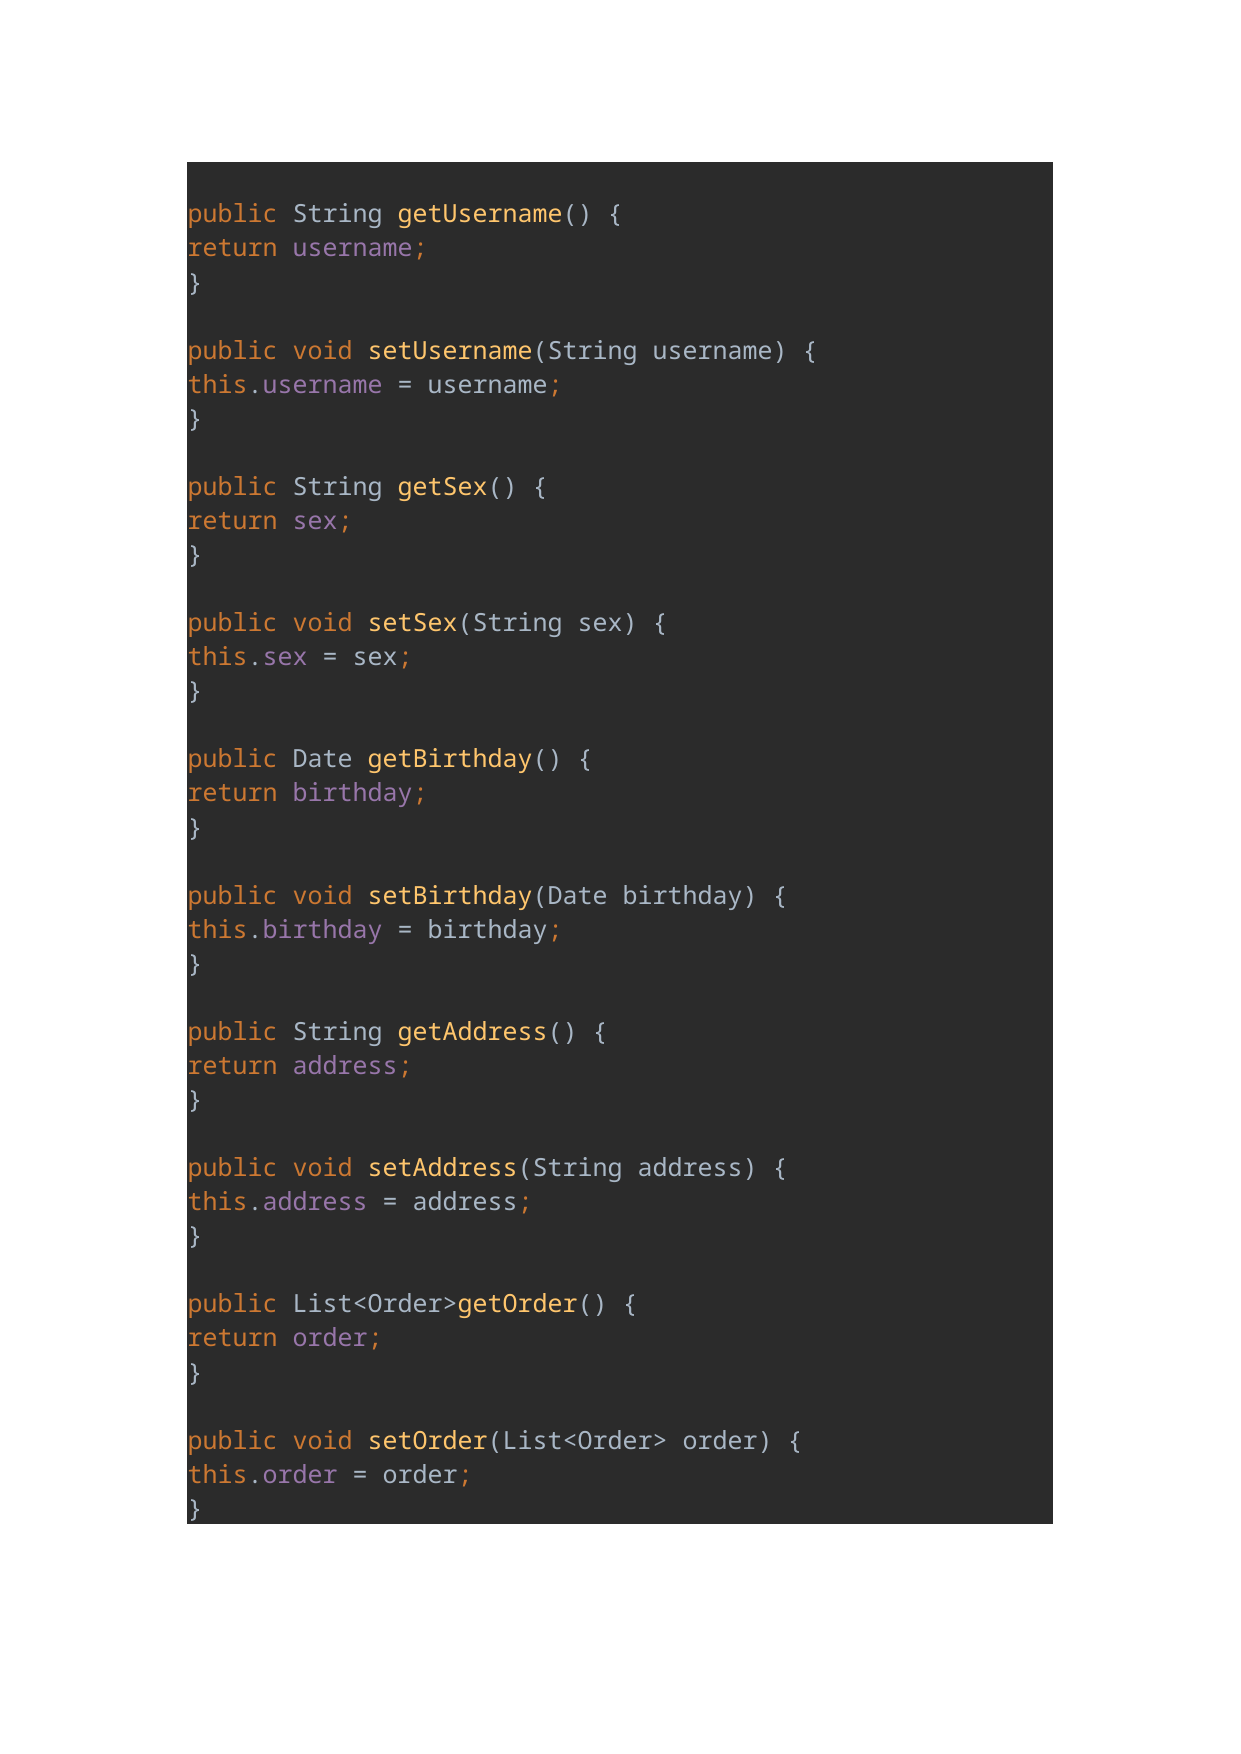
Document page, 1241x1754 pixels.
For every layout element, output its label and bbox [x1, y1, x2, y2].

text [187, 162, 1053, 1524]
